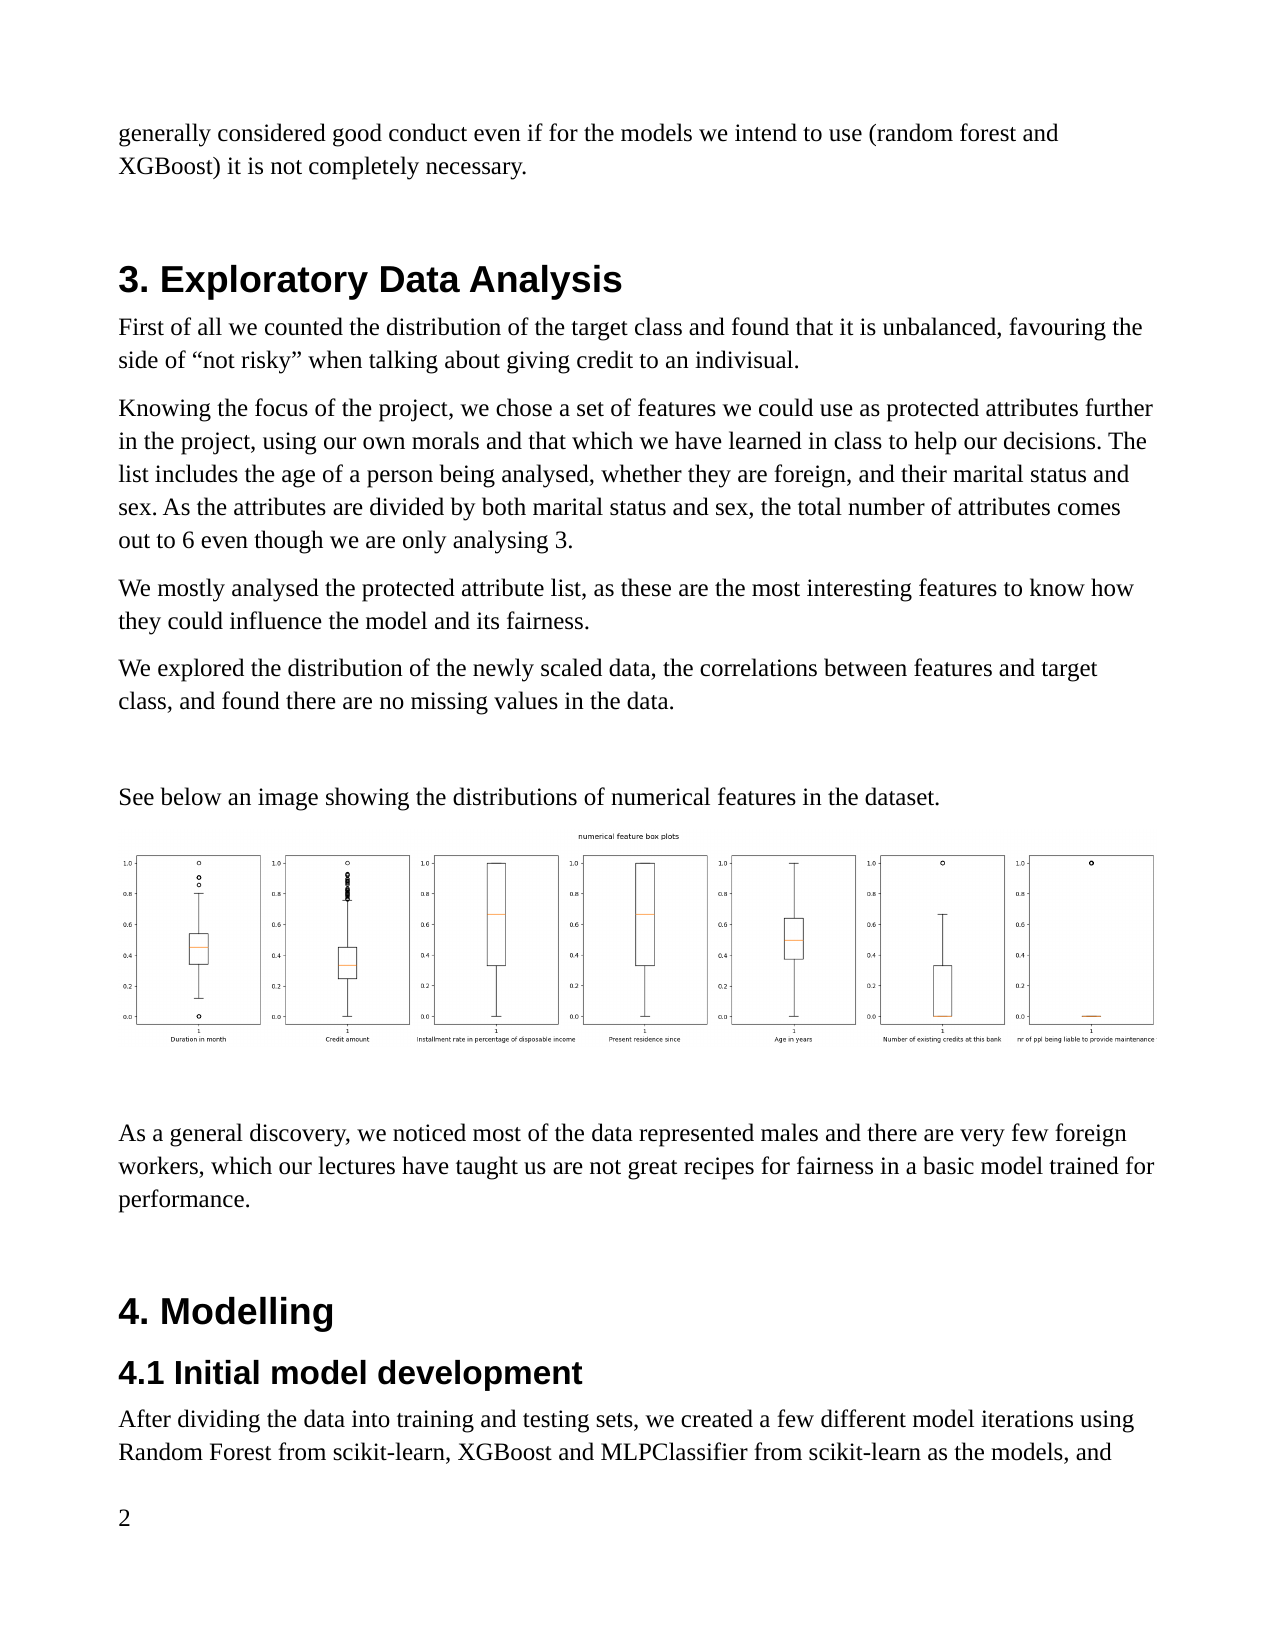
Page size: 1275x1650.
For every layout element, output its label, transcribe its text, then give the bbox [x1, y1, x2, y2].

text We mostly analysed the protected attribute list, as these are the most interesting features to know how they could influence the model and its fairness. [118, 573, 1157, 634]
subtitle 4.1 Initial model development [118, 1353, 1157, 1392]
subtitle 3. Exploratory Data Analysis [118, 257, 1157, 300]
text Knowing the focus of the project, we chose a set of features we could use as protected attributes further in the project, using our own morals and that which we have learned in class to help our decisions. The list includes the age of a person being analysed, whether they are foreign, and their marital status and sex. As the attributes are divided by both marital status and sex, the total number of attributes comes out to 6 even though we are only analysing 3. [118, 393, 1157, 554]
text See below an image showing the distributions of numerical features in the dataset. [118, 782, 1157, 810]
text First of all we counted the distribution of the target class and found that it is unbalanced, favouring the side of “not risky” when talking about giving credit to an indivisual. [118, 312, 1157, 374]
picture [118, 829, 1157, 1047]
text As a general discovery, we noticed most of the data represented males and there are very few foreign workers, which our lectures have taught us are not great recipes for fairness in a basic model trained for performance. [118, 1118, 1157, 1212]
subtitle 4. Modelling [118, 1289, 1157, 1332]
text We explored the distribution of the newly scaled data, the correlations between features and target class, and found there are no missing values in the data. [118, 653, 1157, 715]
